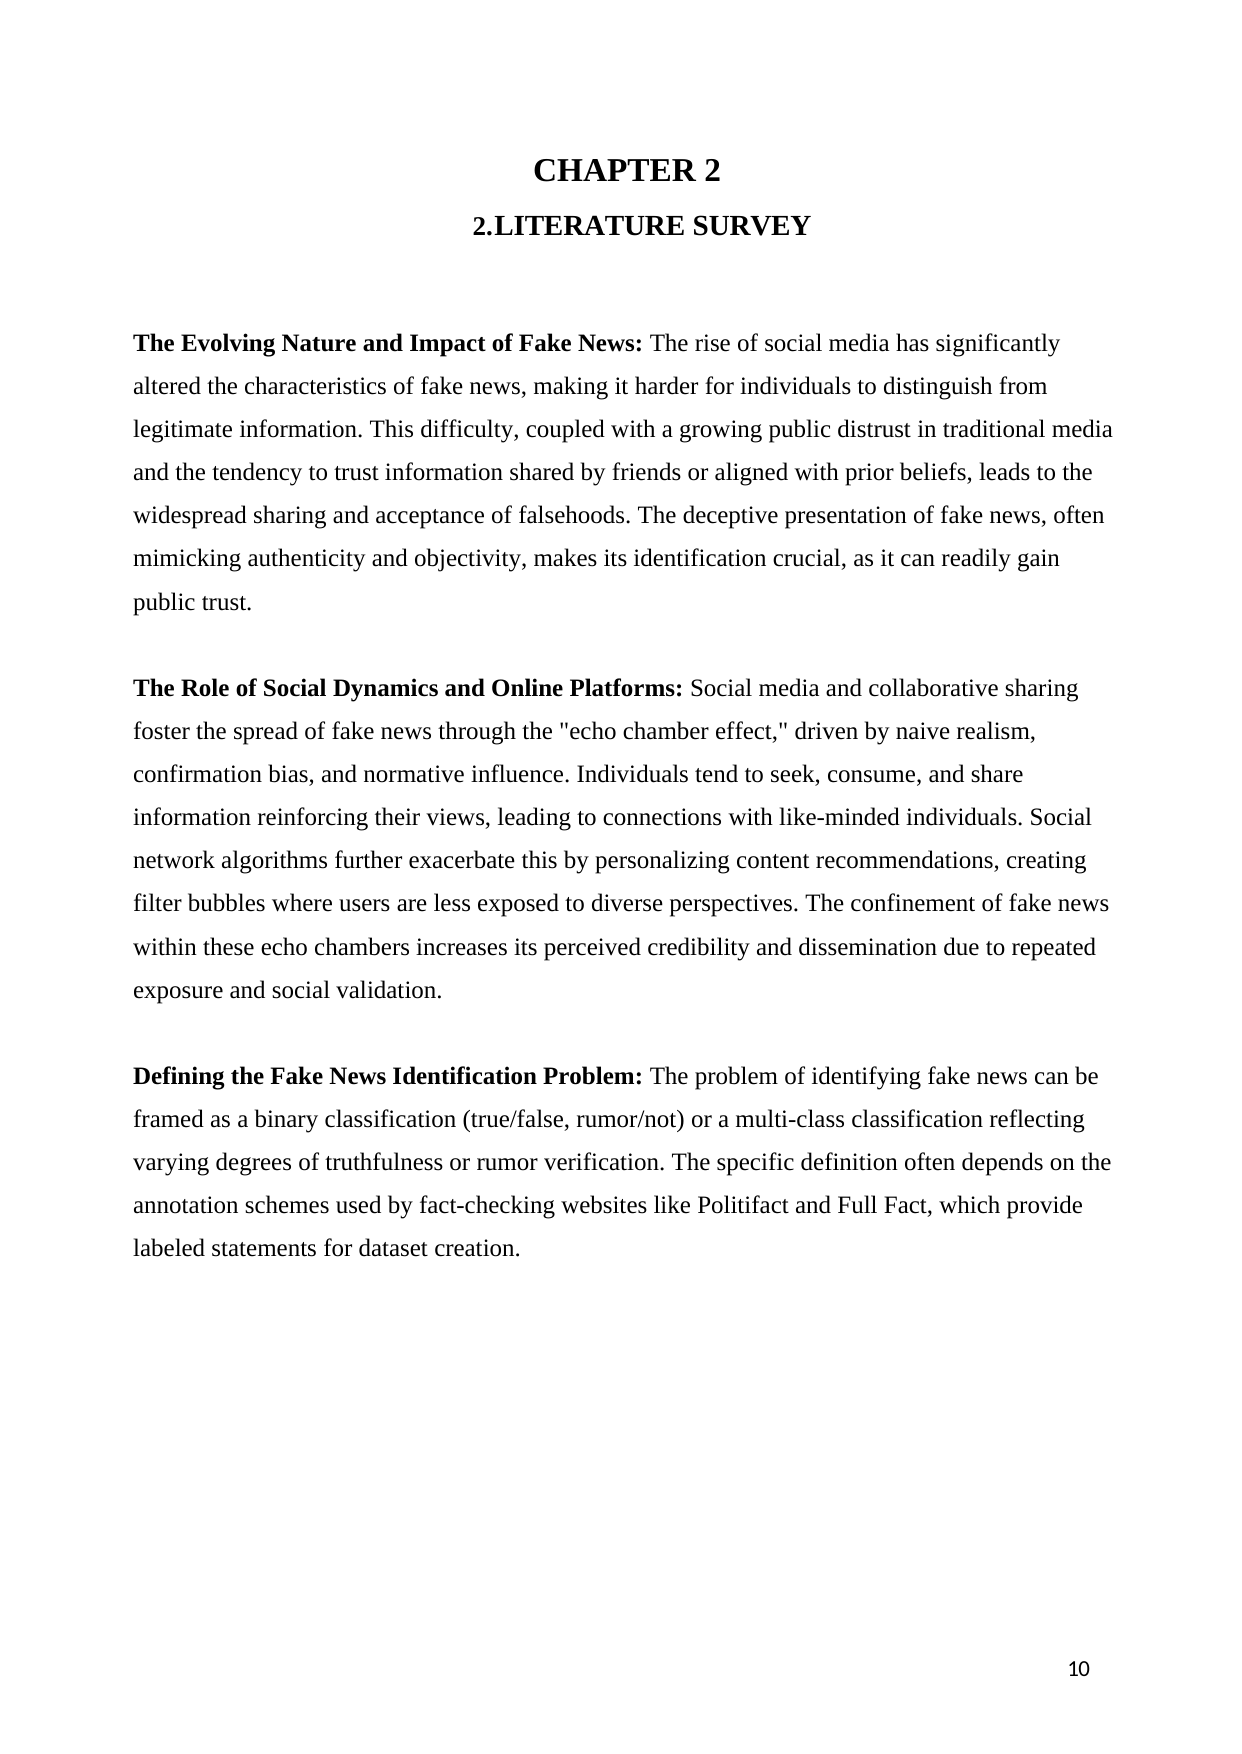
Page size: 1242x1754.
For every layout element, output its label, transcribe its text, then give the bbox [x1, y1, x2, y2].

text The Evolving Nature and Impact of Fake News: The rise of social media has significantly altered the characteristics of fake news, making it harder for individuals to distinguish from legitimate information. This difficulty, coupled with a growing public distrust in traditional media and the tendency to trust information shared by friends or aligned with prior beliefs, leads to the widespread sharing and acceptance of falsehoods. The deceptive presentation of fake news, often mimicking authenticity and objectivity, makes its identification crucial, as it can readily gain public trust. [133, 328, 1124, 615]
text The Role of Social Dynamics and Online Platforms: Social media and collaborative sharing foster the spread of fake news through the "echo chamber effect," driven by naive realism, confirmation bias, and normative influence. Individuals tend to seek, consume, and share information reinforcing their views, leading to connections with like-minded individuals. Social network algorithms further exacerbate this by personalizing content recommendations, creating filter bubbles where users are less exposed to diverse perspectives. The confinement of fake news within these echo chambers increases its perceived credibility and dissemination due to repeated exposure and social validation. [133, 673, 1124, 1003]
text Defining the Fake News Identification Problem: The problem of identifying fake news can be framed as a binary classification (true/false, rumor/not) or a multi-class classification reflecting varying degrees of truthfulness or rumor verification. The specific definition often depends on the annotation schemes used by fact-checking websites like Politifact and Full Fact, which provide labeled statements for dataset creation. [133, 1061, 1124, 1262]
subtitle LITERATURE SURVEY [160, 208, 1124, 242]
subtitle CHAPTER 2 [133, 150, 1108, 188]
